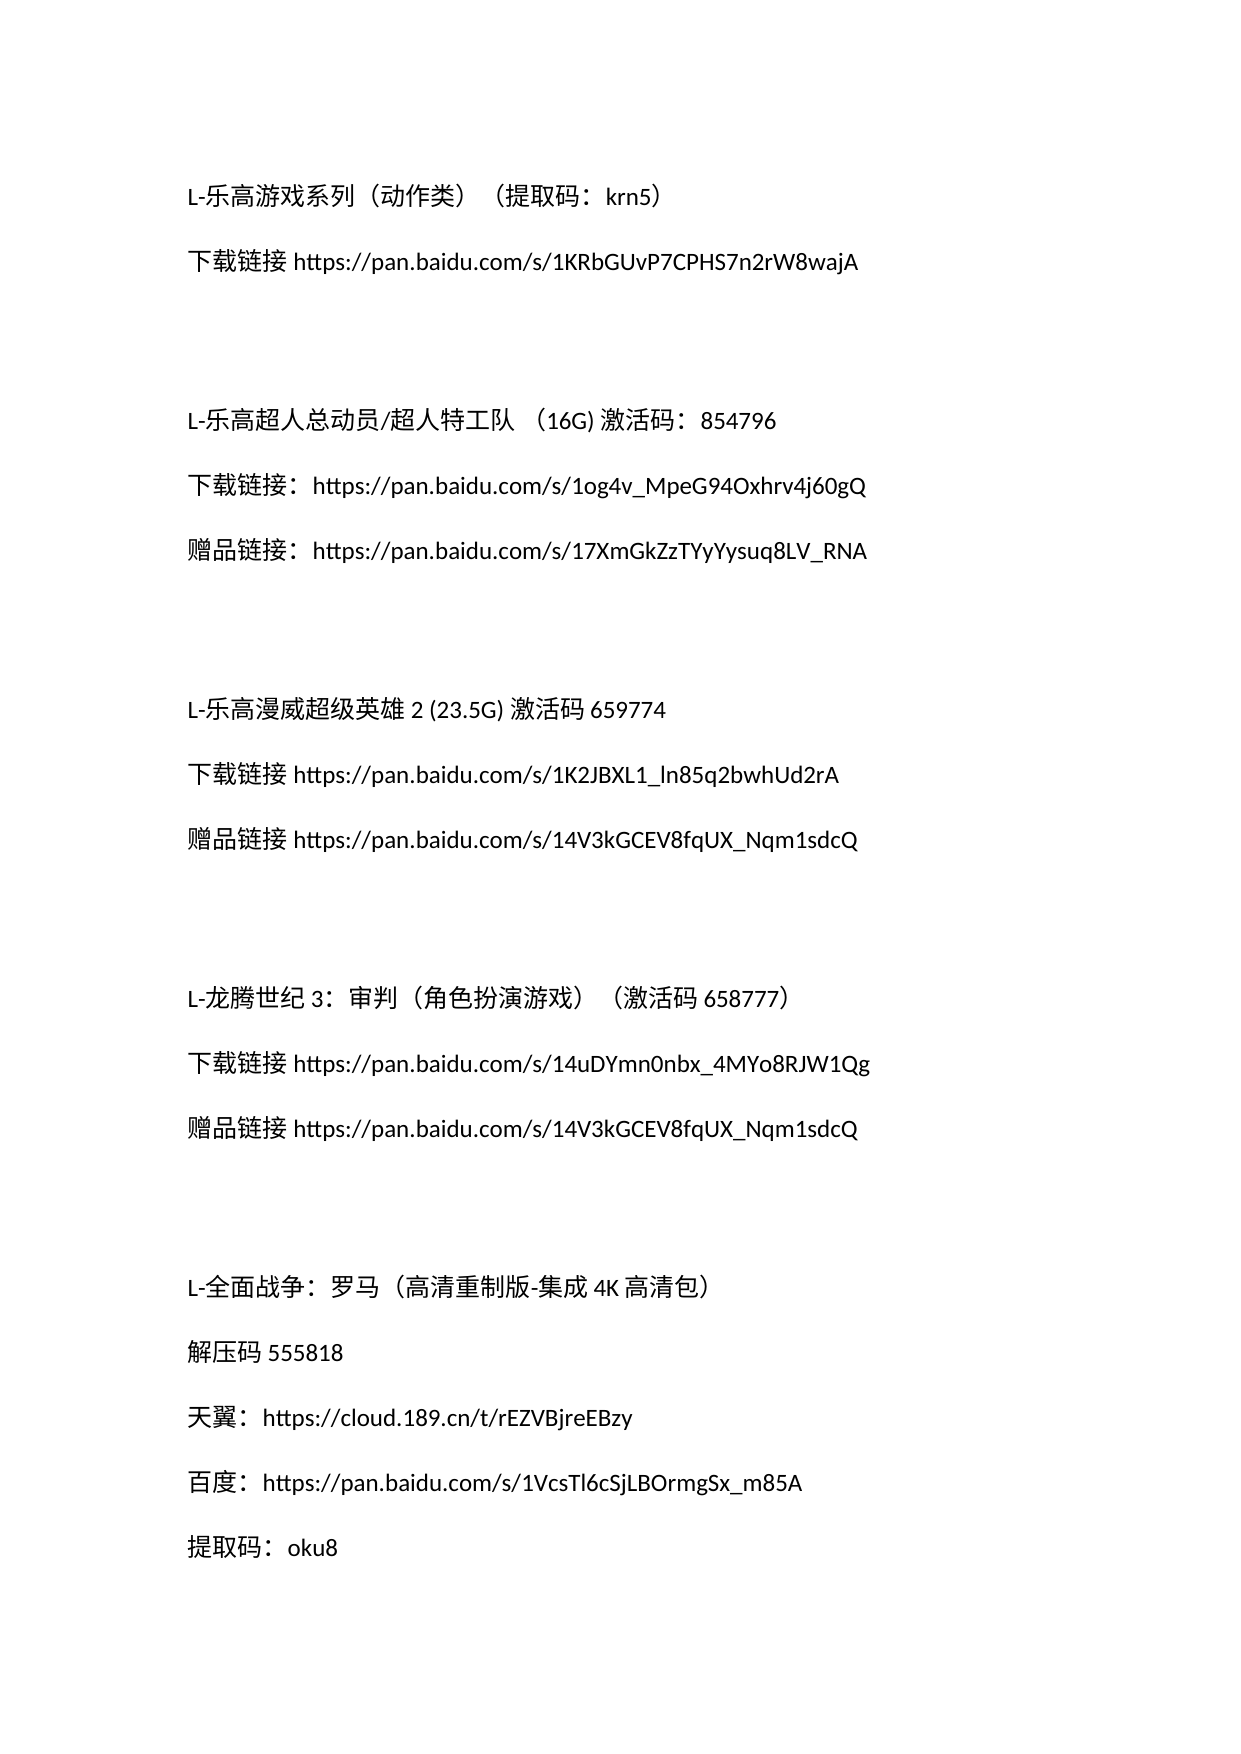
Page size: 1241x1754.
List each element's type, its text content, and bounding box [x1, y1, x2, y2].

text L-乐高超人总动员/超人特工队 （16G) 激活码：854796 下载链接：https://pan.baidu.com/s/1og4v_MpeG94Oxhrv4j60gQ 赠品链接：https://pan.baidu.com/s/17XmGkZzTYyYysuq8LV_RNA [187, 386, 1053, 581]
text L-全面战争：罗马（高清重制版-集成4K高清包） 解压码555818 天翼：https://cloud.189.cn/t/rEZVBjreEBzy 百度：https://pan.baidu.com/s/1VcsTl6cSjLBOrmgSx_m85A 提取码：oku8 [187, 1253, 1053, 1578]
text L-乐高游戏系列（动作类）（提取码：krn5） 下载链接 https://pan.baidu.com/s/1KRbGUvP7CPHS7n2rW8wajA [187, 162, 1053, 292]
text L-乐高漫威超级英雄2 (23.5G) 激活码659774 下载链接 https://pan.baidu.com/s/1K2JBXL1_ln85q2bwhUd2rA 赠品链接 https://pan.baidu.com/s/14V3kGCEV8fqUX_Nqm1sdcQ [187, 675, 1053, 870]
text L-龙腾世纪3：审判（角色扮演游戏）（激活码658777） 下载链接 https://pan.baidu.com/s/14uDYmn0nbx_4MYo8RJW1Qg 赠品链接 https://pan.baidu.com/s/14V3kGCEV8fqUX_Nqm1sdcQ [187, 964, 1053, 1159]
